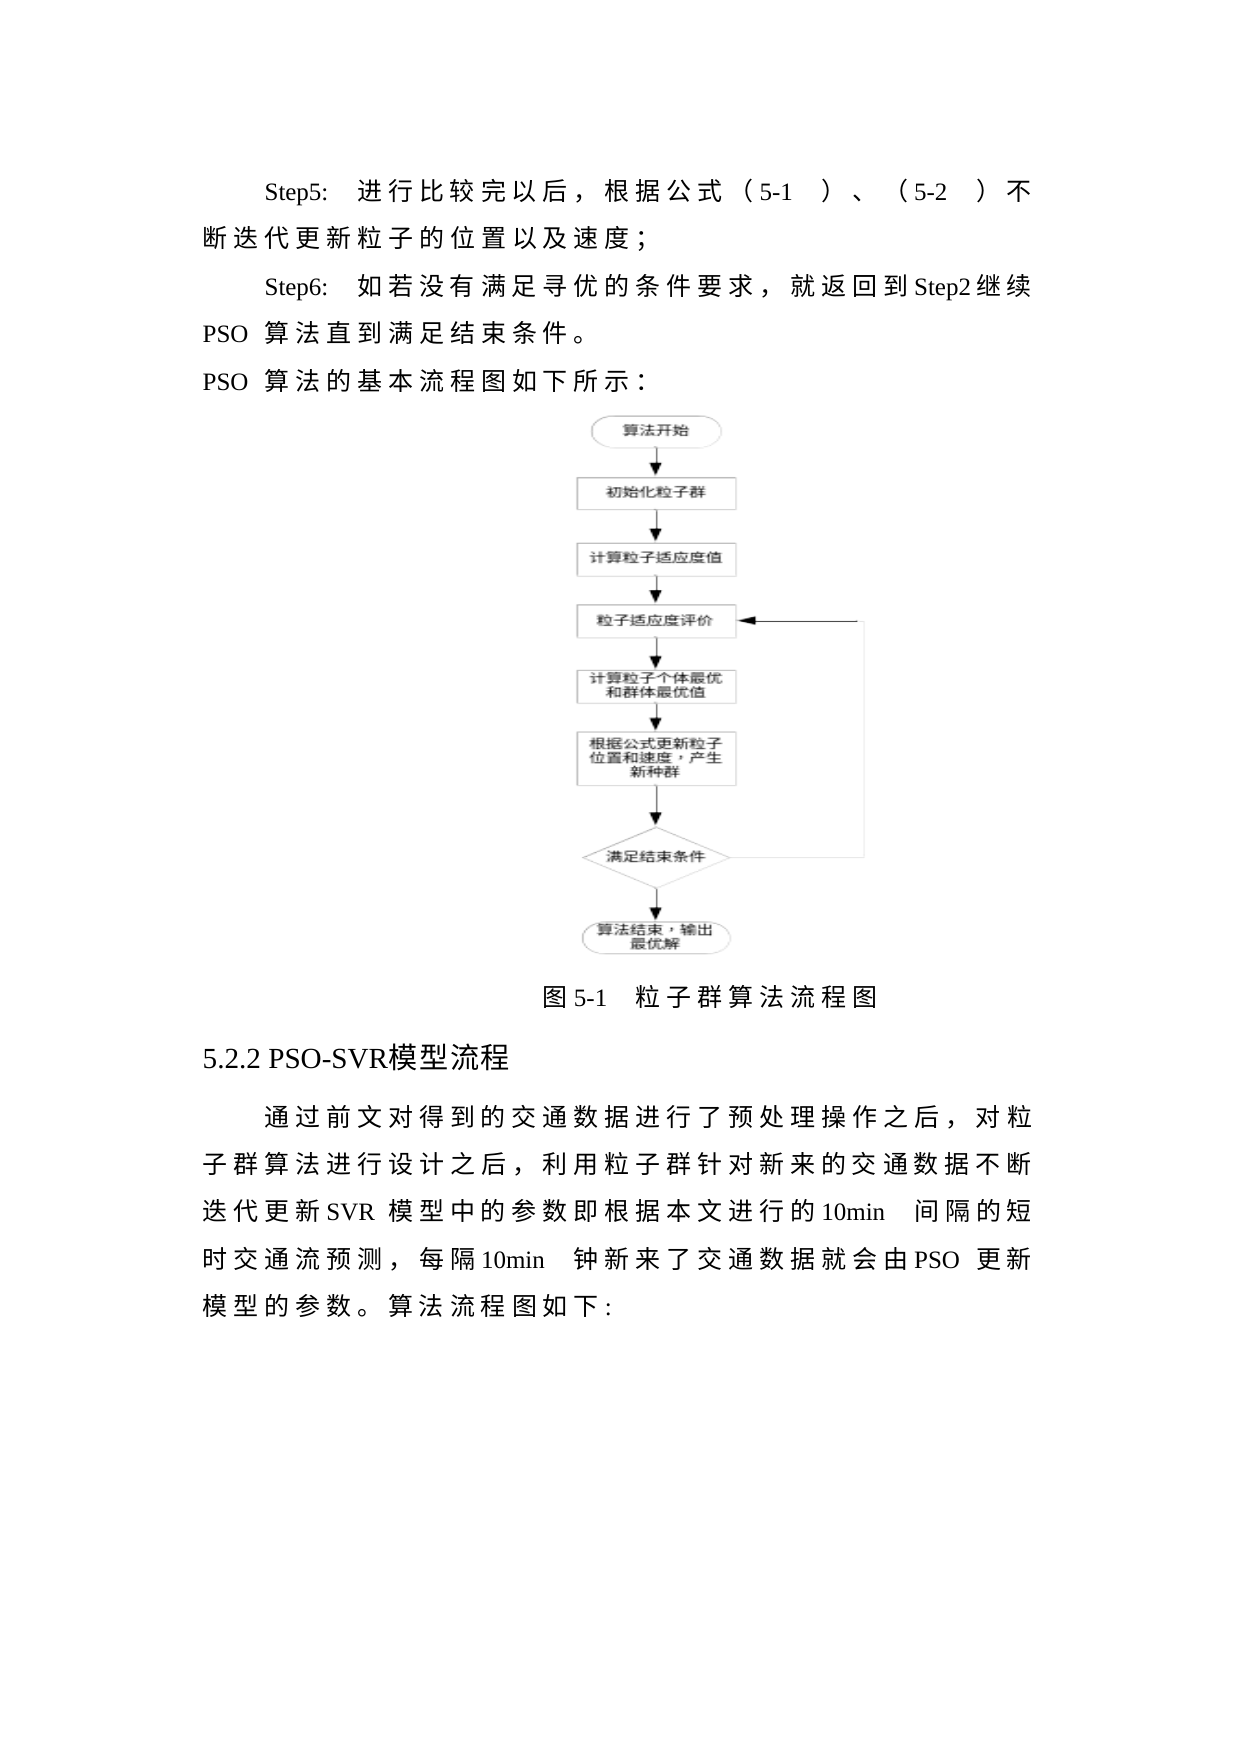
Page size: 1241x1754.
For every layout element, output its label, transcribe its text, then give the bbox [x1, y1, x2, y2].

text PSO算法的基本流程图如下所示： [202, 356, 1038, 403]
subtitle 5.2.2 PSO-SVR模型流程 [202, 1032, 1038, 1079]
text Step5:进行比较完以后，根据公式（5-1）、（5-2）不断迭代更新粒子的位置以及速度； [202, 166, 1038, 261]
text Step6:如若没有满足寻优的条件要求，就返回到Step2继续PSO算法直到满足结束条件。 [202, 261, 1038, 356]
text 图5-1 粒子群算法流程图 [202, 972, 1038, 1019]
text 通过前文对得到的交通数据进行了预处理操作之后，对粒子群算法进行设计之后，利用粒子群针对新来的交通数据不断迭代更新SVR模型中的参数即根据本文进行的10min间隔的短时交通流预测，每隔10min钟新来了交通数据就会由PSO更新模型的参数。算法流程图如下: [202, 1092, 1038, 1328]
